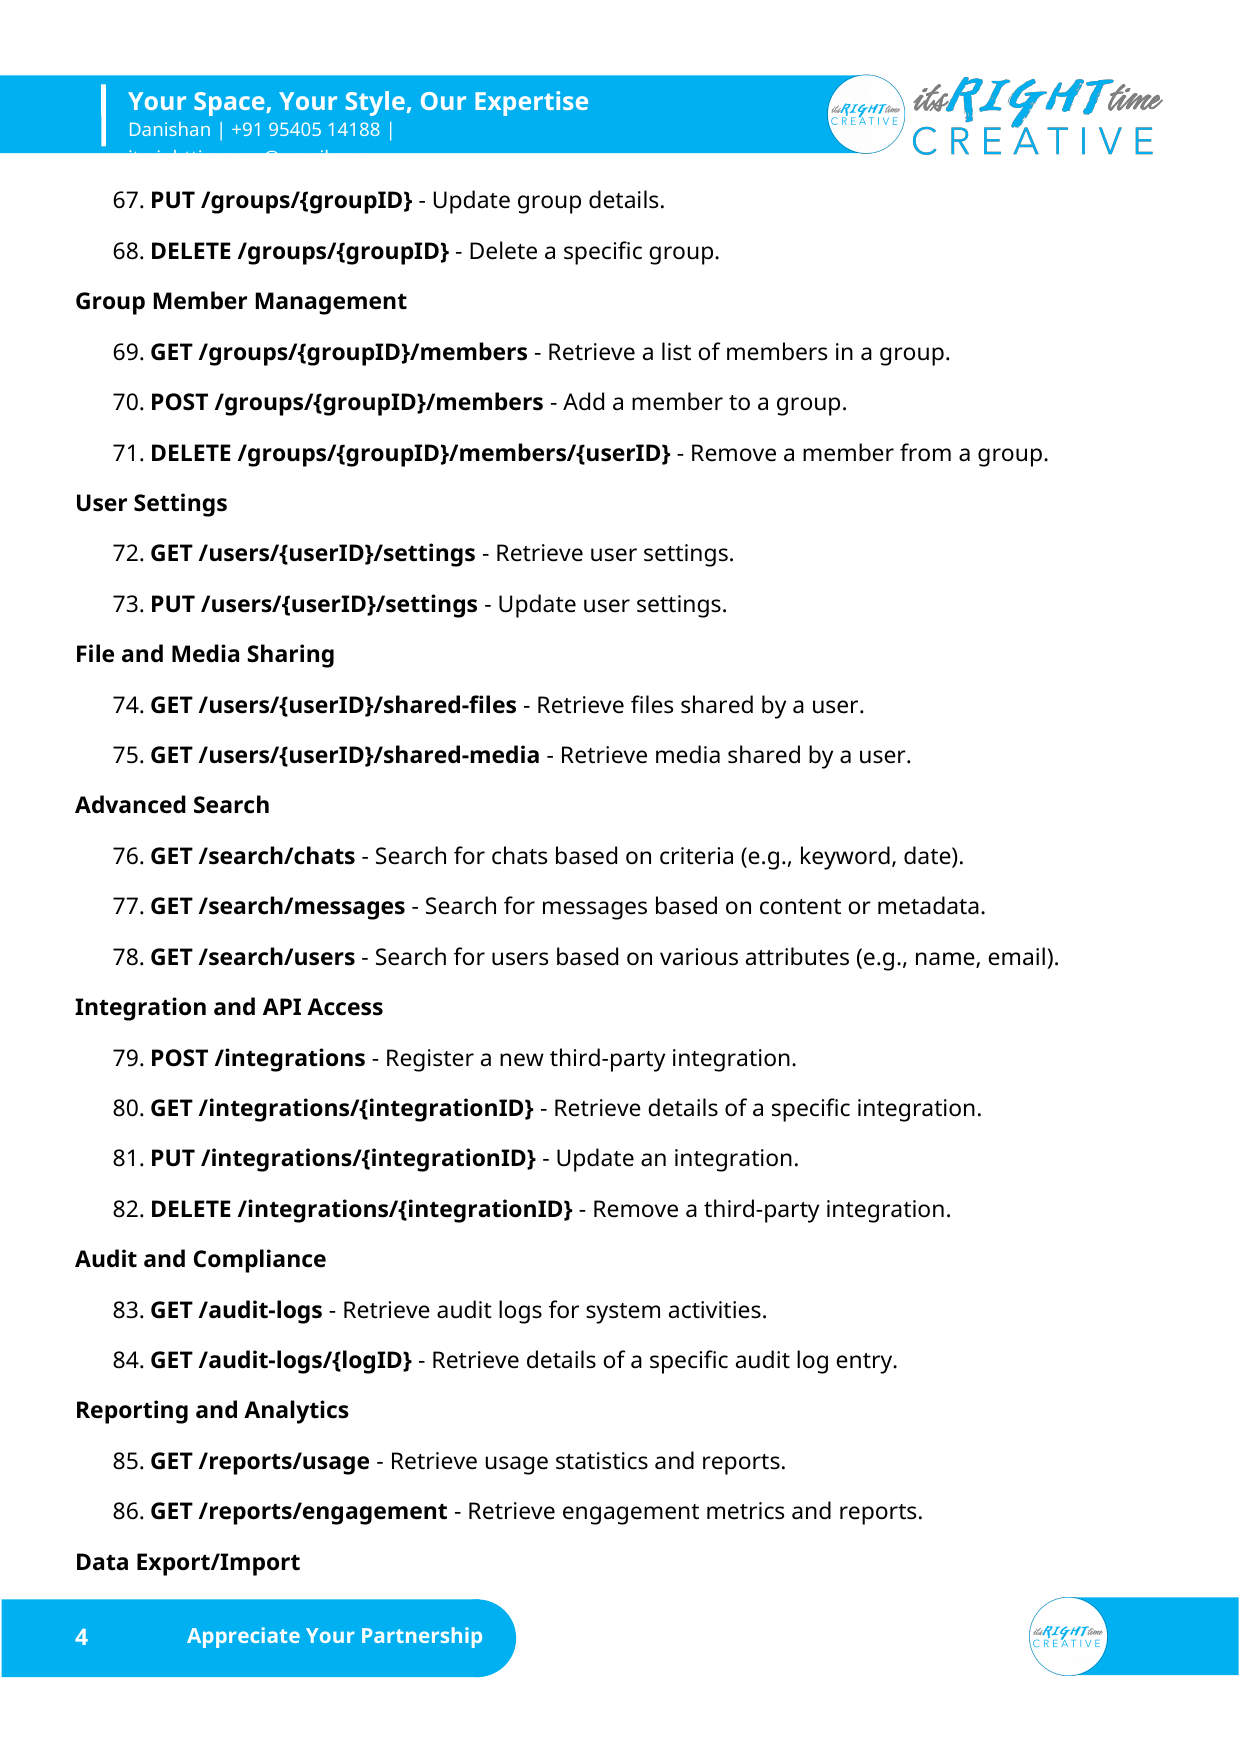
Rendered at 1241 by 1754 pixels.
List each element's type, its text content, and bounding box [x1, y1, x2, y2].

list GET /search/chats - Search for chats based on criteria (e.g., keyword, date). [112, 840, 1165, 871]
text User Settings [75, 487, 1165, 518]
text Reporting and Analytics [75, 1394, 1165, 1426]
text Audit and Compliance [75, 1243, 1165, 1274]
text Data Export/Import [75, 1546, 1165, 1577]
list GET /reports/engagement - Retrieve engagement metrics and reports. [112, 1495, 1165, 1526]
list GET /reports/usage - Retrieve usage statistics and reports. [112, 1445, 1165, 1476]
picture [1025, 1597, 1106, 1676]
list PUT /integrations/{integrationID} - Update an integration. [112, 1142, 1165, 1173]
list POST /groups/{groupID}/members - Add a member to a group. [112, 386, 1165, 417]
list GET /groups/{groupID}/members - Retrieve a list of members in a group. [112, 336, 1165, 367]
list GET /audit-logs - Retrieve audit logs for system activities. [112, 1293, 1165, 1325]
text Advanced Search [75, 789, 1165, 821]
list GET /search/users - Search for users based on various attributes (e.g., name, email). [112, 941, 1165, 972]
list GET /search/messages - Search for messages based on content or metadata. [112, 890, 1165, 921]
list GET /users/{userID}/shared-files - Retrieve files shared by a user. [112, 688, 1165, 720]
list GET /users/{userID}/settings - Retrieve user settings. [112, 537, 1165, 568]
list GET /audit-logs/{logID} - Retrieve details of a specific audit log entry. [112, 1344, 1165, 1375]
list GET /integrations/{integrationID} - Retrieve details of a specific integration. [112, 1092, 1165, 1123]
list PUT /users/{userID}/settings - Update user settings. [112, 588, 1165, 619]
text File and Media Sharing [75, 638, 1165, 669]
list PUT /groups/{groupID} - Update group details. [112, 184, 1165, 216]
list GET /users/{userID}/shared-media - Retrieve media shared by a user. [112, 739, 1165, 770]
list DELETE /groups/{groupID} - Delete a specific group. [112, 235, 1165, 266]
list DELETE /integrations/{integrationID} - Remove a third-party integration. [112, 1193, 1165, 1224]
text Integration and API Access [75, 991, 1165, 1022]
text Group Member Management [75, 285, 1165, 316]
list POST /integrations - Register a new third-party integration. [112, 1041, 1165, 1073]
picture [826, 73, 1166, 157]
list DELETE /groups/{groupID}/members/{userID} - Remove a member from a group. [112, 436, 1165, 468]
